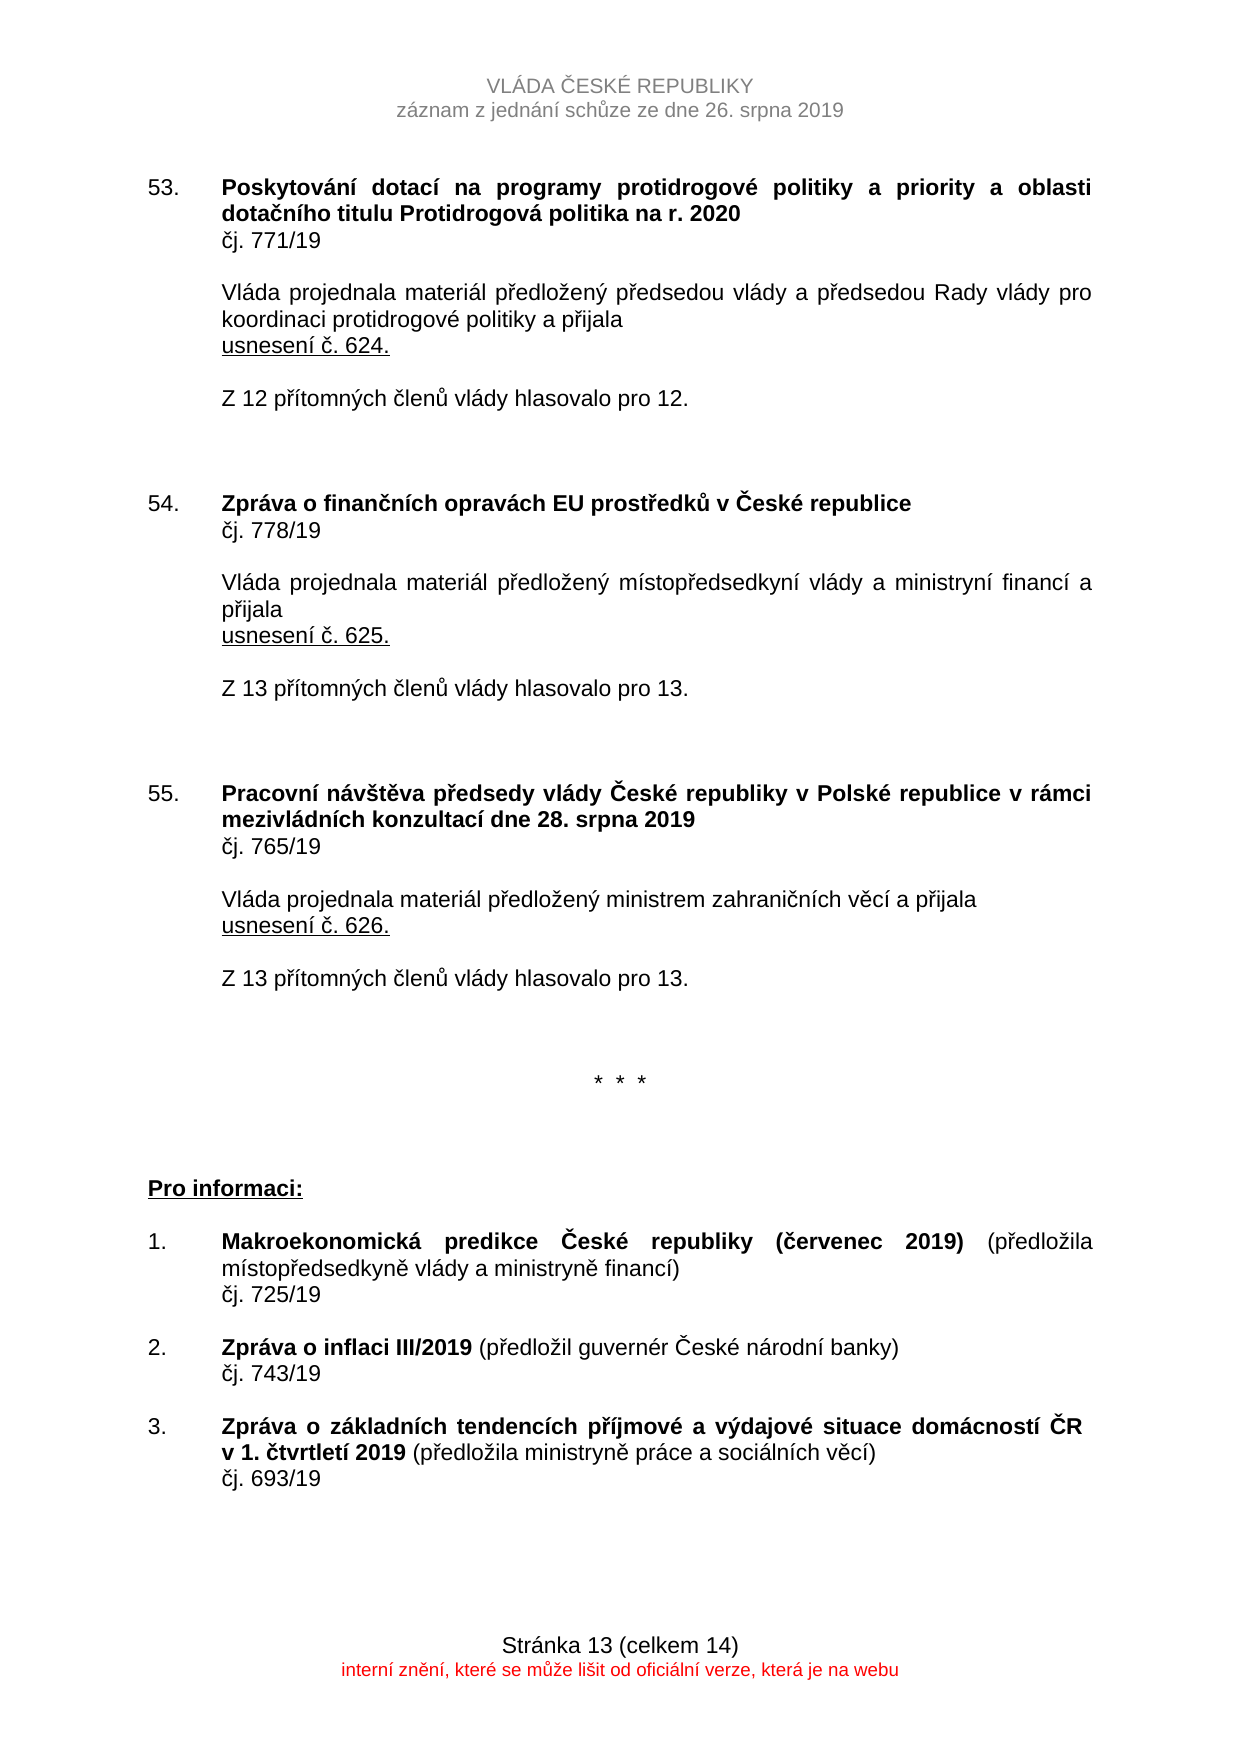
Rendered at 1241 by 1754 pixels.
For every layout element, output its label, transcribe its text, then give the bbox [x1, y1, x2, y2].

text čj. 693/19 [148, 1465, 1093, 1492]
text 3. Zpráva o základních tendencích příjmové a výdajové situace domácností ČR v 1. čtvrtletí 2019 (předložila ministryně práce a sociálních věcí) [148, 1413, 1093, 1465]
text čj. 725/19 [148, 1281, 1093, 1307]
text 53. Poskytování dotací na programy protidrogové politiky a priority a oblasti dotačního titulu Protidrogová politika na r. 2020 [148, 174, 1093, 227]
text usnesení č. 624. [148, 332, 1093, 358]
text Z 13 přítomných členů vlády hlasovalo pro 13. [148, 964, 1093, 991]
text Z 13 přítomných členů vlády hlasovalo pro 13. [148, 675, 1093, 701]
text usnesení č. 626. [148, 912, 1093, 938]
text čj. 778/19 [148, 517, 1093, 543]
text 2. Zpráva o inflaci III/2019 (předložil guvernér České národní banky) [148, 1333, 1093, 1360]
text usnesení č. 625. [148, 622, 1093, 648]
text čj. 765/19 [148, 833, 1093, 859]
text Vláda projednala materiál předložený místopředsedkyní vlády a ministryní financí a přijala [148, 569, 1093, 622]
text 55. Pracovní návštěva předsedy vlády České republiky v Polské republice v rámci mezivládních konzultací dne 28. srpna 2019 [148, 780, 1093, 833]
text Pro informaci: [148, 1175, 1093, 1202]
text čj. 771/19 [148, 227, 1093, 253]
text čj. 743/19 [148, 1360, 1093, 1386]
text 54. Zpráva o finančních opravách EU prostředků v České republice [148, 490, 1093, 517]
text Vláda projednala materiál předložený ministrem zahraničních věcí a přijala [148, 886, 1093, 912]
text Vláda projednala materiál předložený předsedou vlády a předsedou Rady vlády pro koordinaci protidrogové politiky a přijala [148, 279, 1093, 332]
text Z 12 přítomných členů vlády hlasovalo pro 12. [148, 385, 1093, 411]
text * * * [148, 1070, 1093, 1096]
text 1. Makroekonomická predikce České republiky (červenec 2019) (předložila místopředsedkyně vlády a ministryně financí) [148, 1228, 1093, 1281]
